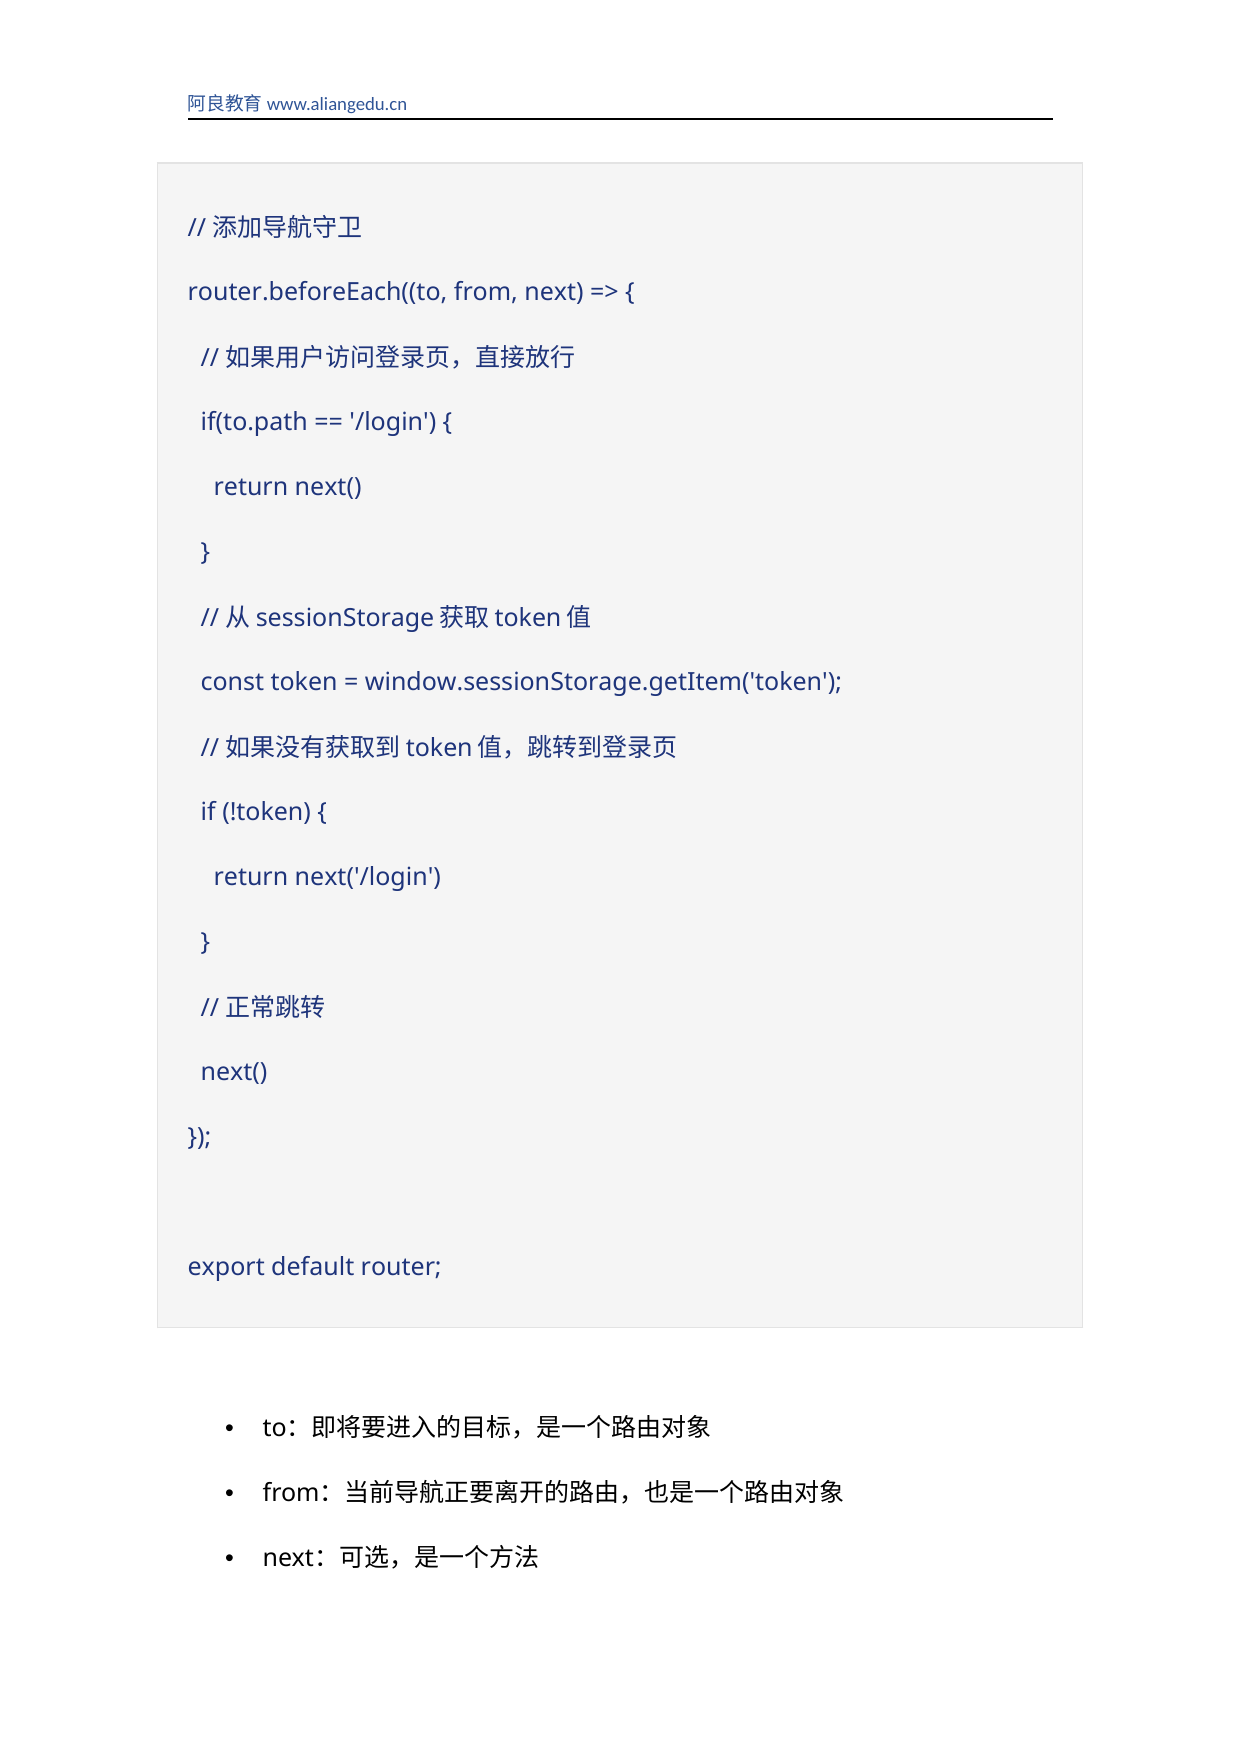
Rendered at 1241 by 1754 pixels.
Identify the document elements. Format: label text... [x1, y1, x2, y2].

list next：可选，是一个方法 [225, 1523, 1053, 1588]
text // 添加导航守卫 router.beforeEach((to, from, next) => { // 如果用户访问登录页，直接放行 if(to.path == '/login') { return next() } // 从sessionStorage获取token值 const token = window.sessionStorage.getItem('token'); // 如果没有获取到token值，跳转到登录页 if (!token) { return next('/login') } // 正常跳转 next() }); export default router; [158, 164, 1082, 1327]
list from：当前导航正要离开的路由，也是一个路由对象 [225, 1458, 1053, 1523]
list to：即将要进入的目标，是一个路由对象 [225, 1393, 1053, 1458]
